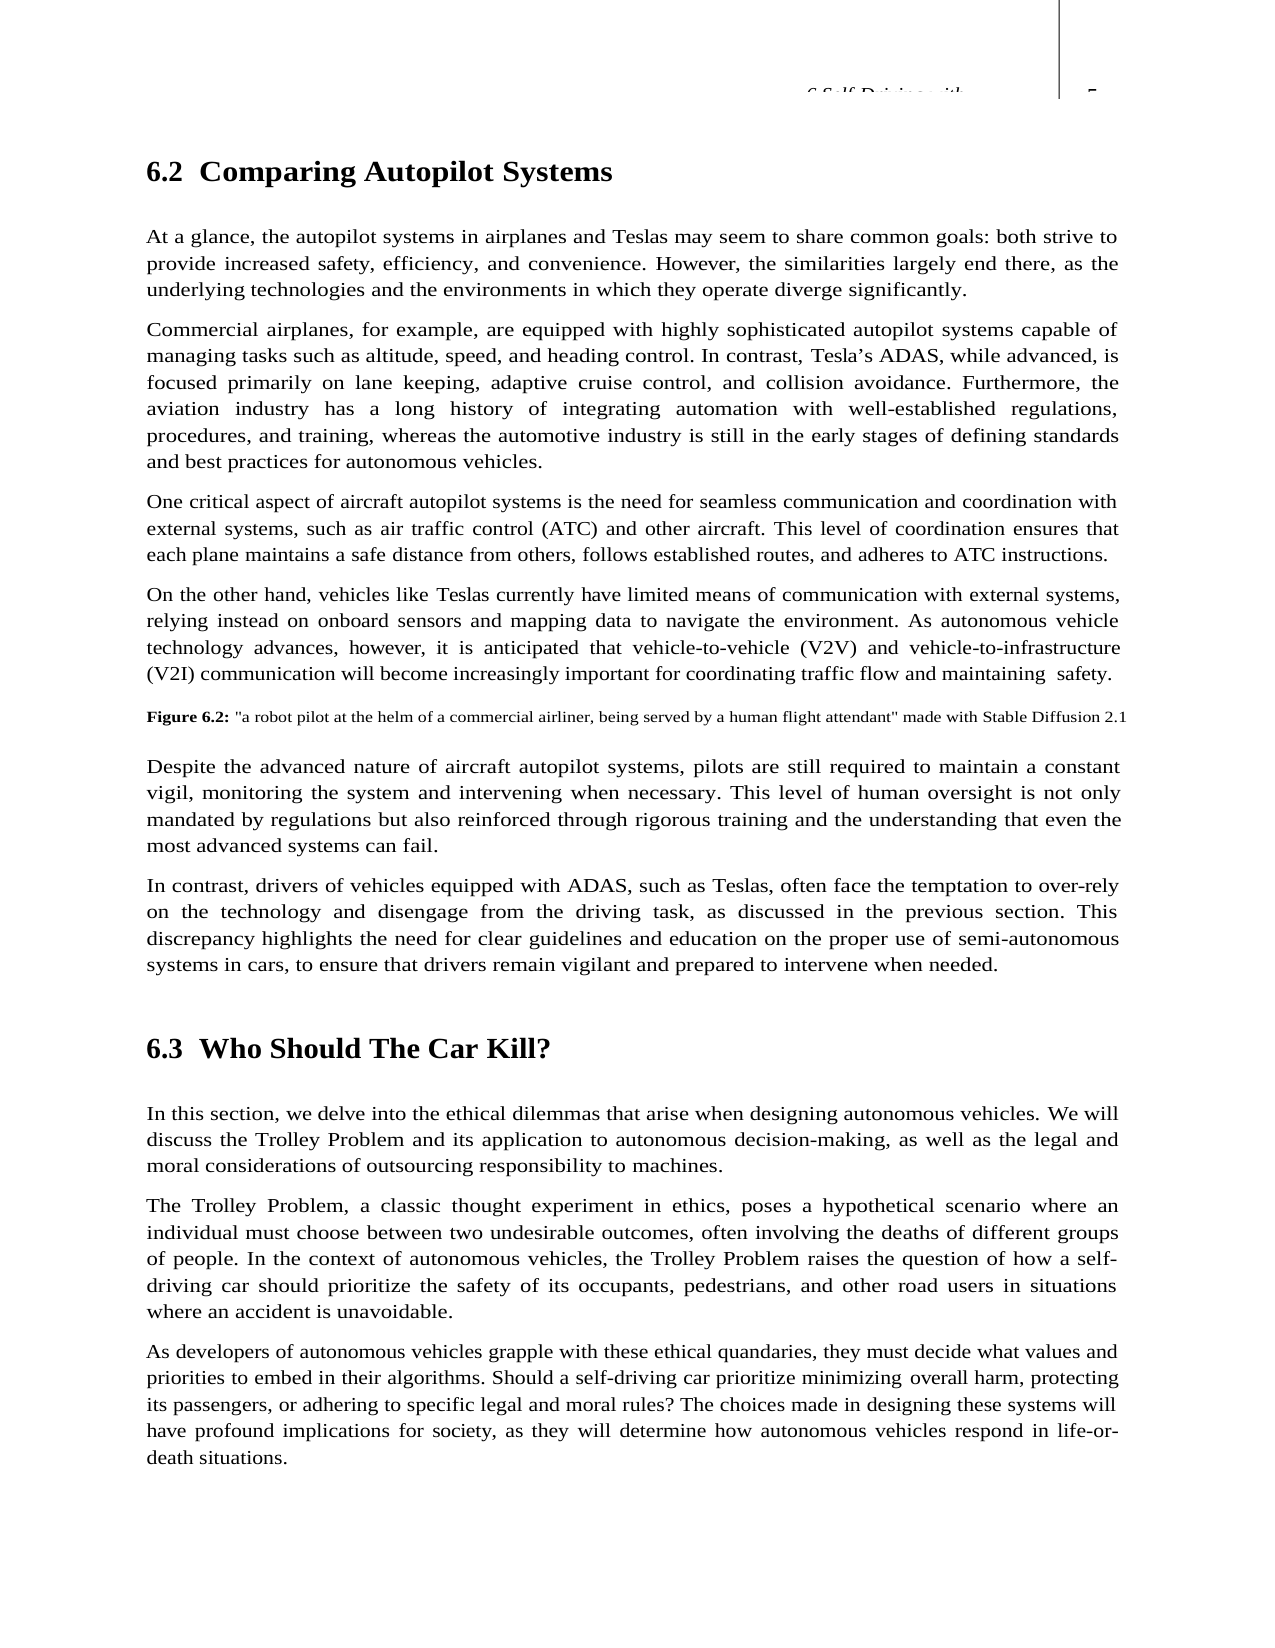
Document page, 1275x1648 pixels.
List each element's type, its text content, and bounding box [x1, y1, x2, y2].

text Figure 6.2: "a robot pilot at the helm of a commercial airliner, being served by a human flight attendant" made with Stable Diffusion 2.1 [146, 708, 1194, 726]
text One critical aspect of aircraft autopilot systems is the need for seamless communication and coordination with external systems, such as air traffic control (ATC) and other aircraft. This level of coordination ensures that each plane maintains a safe distance from others, follows established routes, and adheres to ATC instructions. [146, 490, 1119, 566]
subtitle Who Should The Car Kill? [146, 1031, 1194, 1064]
text At a glance, the autopilot systems in airplanes and Teslas may seem to share common goals: both strive to provide increased safety, efficiency, and convenience. However, the similarities largely end there, as the underlying technologies and the environments in which they operate diverge significantly. [146, 225, 1119, 301]
text In this section, we delve into the ethical dilemmas that arise when designing autonomous vehicles. We will discuss the Trolley Problem and its application to autonomous decision-making, as well as the legal and moral considerations of outsourcing responsibility to machines. [146, 1101, 1119, 1177]
text As developers of autonomous vehicles grapple with these ethical quandaries, they must decide what values and priorities to embed in their algorithms. Should a self-driving car prioritize minimizing overall harm, protecting its passengers, or adhering to specific legal and moral rules? The choices made in designing these systems will have profound implications for society, as they will determine how autonomous vehicles respond in life-or-death situations. [146, 1340, 1119, 1468]
text Commercial airplanes, for example, are equipped with highly sophisticated autopilot systems capable of managing tasks such as altitude, speed, and heading control. In contrast, Tesla’s ADAS, while advanced, is focused primarily on lane keeping, adaptive cruise control, and collision avoidance. Furthermore, the aviation industry has a long history of integrating automation with well-established regulations, procedures, and training, whereas the automotive industry is still in the early stages of defining standards and best practices for autonomous vehicles. [146, 318, 1119, 473]
text Despite the advanced nature of aircraft autopilot systems, pilots are still required to maintain a constant vigil, monitoring the system and intervening when necessary. This level of human oversight is not only mandated by regulations but also reinforced through rigorous training and the understanding that even the most advanced systems can fail. [146, 755, 1121, 857]
text On the other hand, vehicles like Teslas currently have limited means of communication with external systems, relying instead on onboard sensors and mapping data to navigate the environment. As autonomous vehicle technology advances, however, it is anticipated that vehicle-to-vehicle (V2V) and vehicle-to-infrastructure (V2I) communication will become increasingly important for coordinating traffic flow and maintaining safety. [146, 583, 1121, 685]
text The Trolley Problem, a classic thought experiment in ethics, poses a hypothetical scenario where an individual must choose between two undesirable outcomes, often involving the deaths of different groups of people. In the context of autonomous vehicles, the Trolley Problem raises the question of how a self-driving car should prioritize the safety of its occupants, pedestrians, and other road users in situations where an accident is unavoidable. [146, 1194, 1119, 1323]
subtitle Comparing Autopilot Systems [146, 154, 1194, 188]
text In contrast, drivers of vehicles equipped with ADAS, such as Teslas, often face the temptation to over-rely on the technology and disengage from the driving task, as discussed in the previous section. This discrepancy highlights the need for clear guidelines and education on the proper use of semi-autonomous systems in cars, to ensure that drivers remain vigilant and prepared to intervene when needed. [146, 874, 1119, 976]
